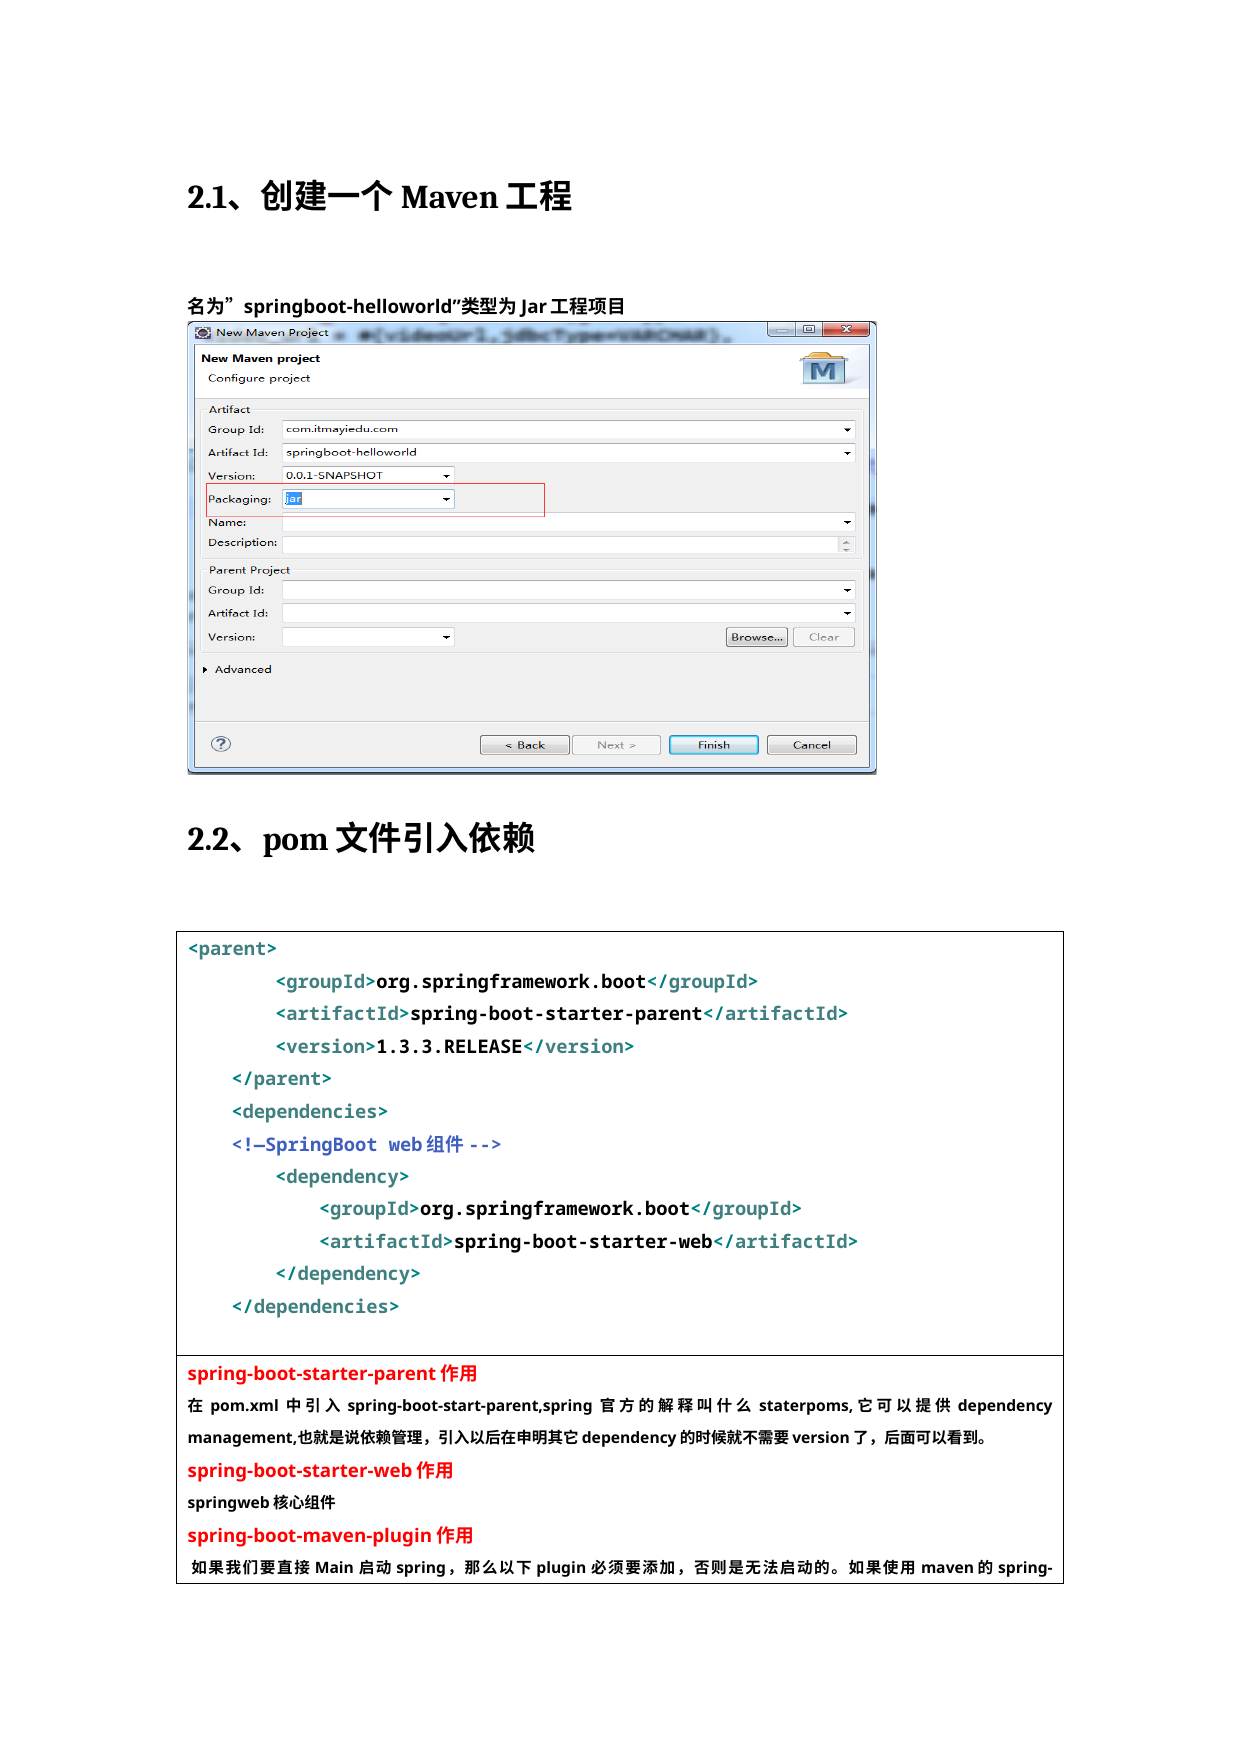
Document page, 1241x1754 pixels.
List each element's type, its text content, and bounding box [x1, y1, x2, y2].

picture [187, 321, 877, 775]
subtitle 2.1、创建一个Maven工程 [187, 162, 1053, 227]
table_header <parent> <groupId>org.springframework.boot</groupId> <artifactId>spring-boot-starter-parent</artifactId> <version>1.3.3.RELEASE</version> </parent> <dependencies> <!—SpringBoot web组件 --> <dependency> <groupId>org.springframework.boot</groupId> <artifactId>spring-boot-starter-web</artifactId> </dependency> </dependencies> [177, 932, 1063, 1354]
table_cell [177, 1356, 1063, 1583]
text 名为”springboot-helloworld”类型为Jar工程项目 [187, 289, 1053, 322]
subtitle 2.2、pom文件引入依赖 [187, 804, 1053, 869]
